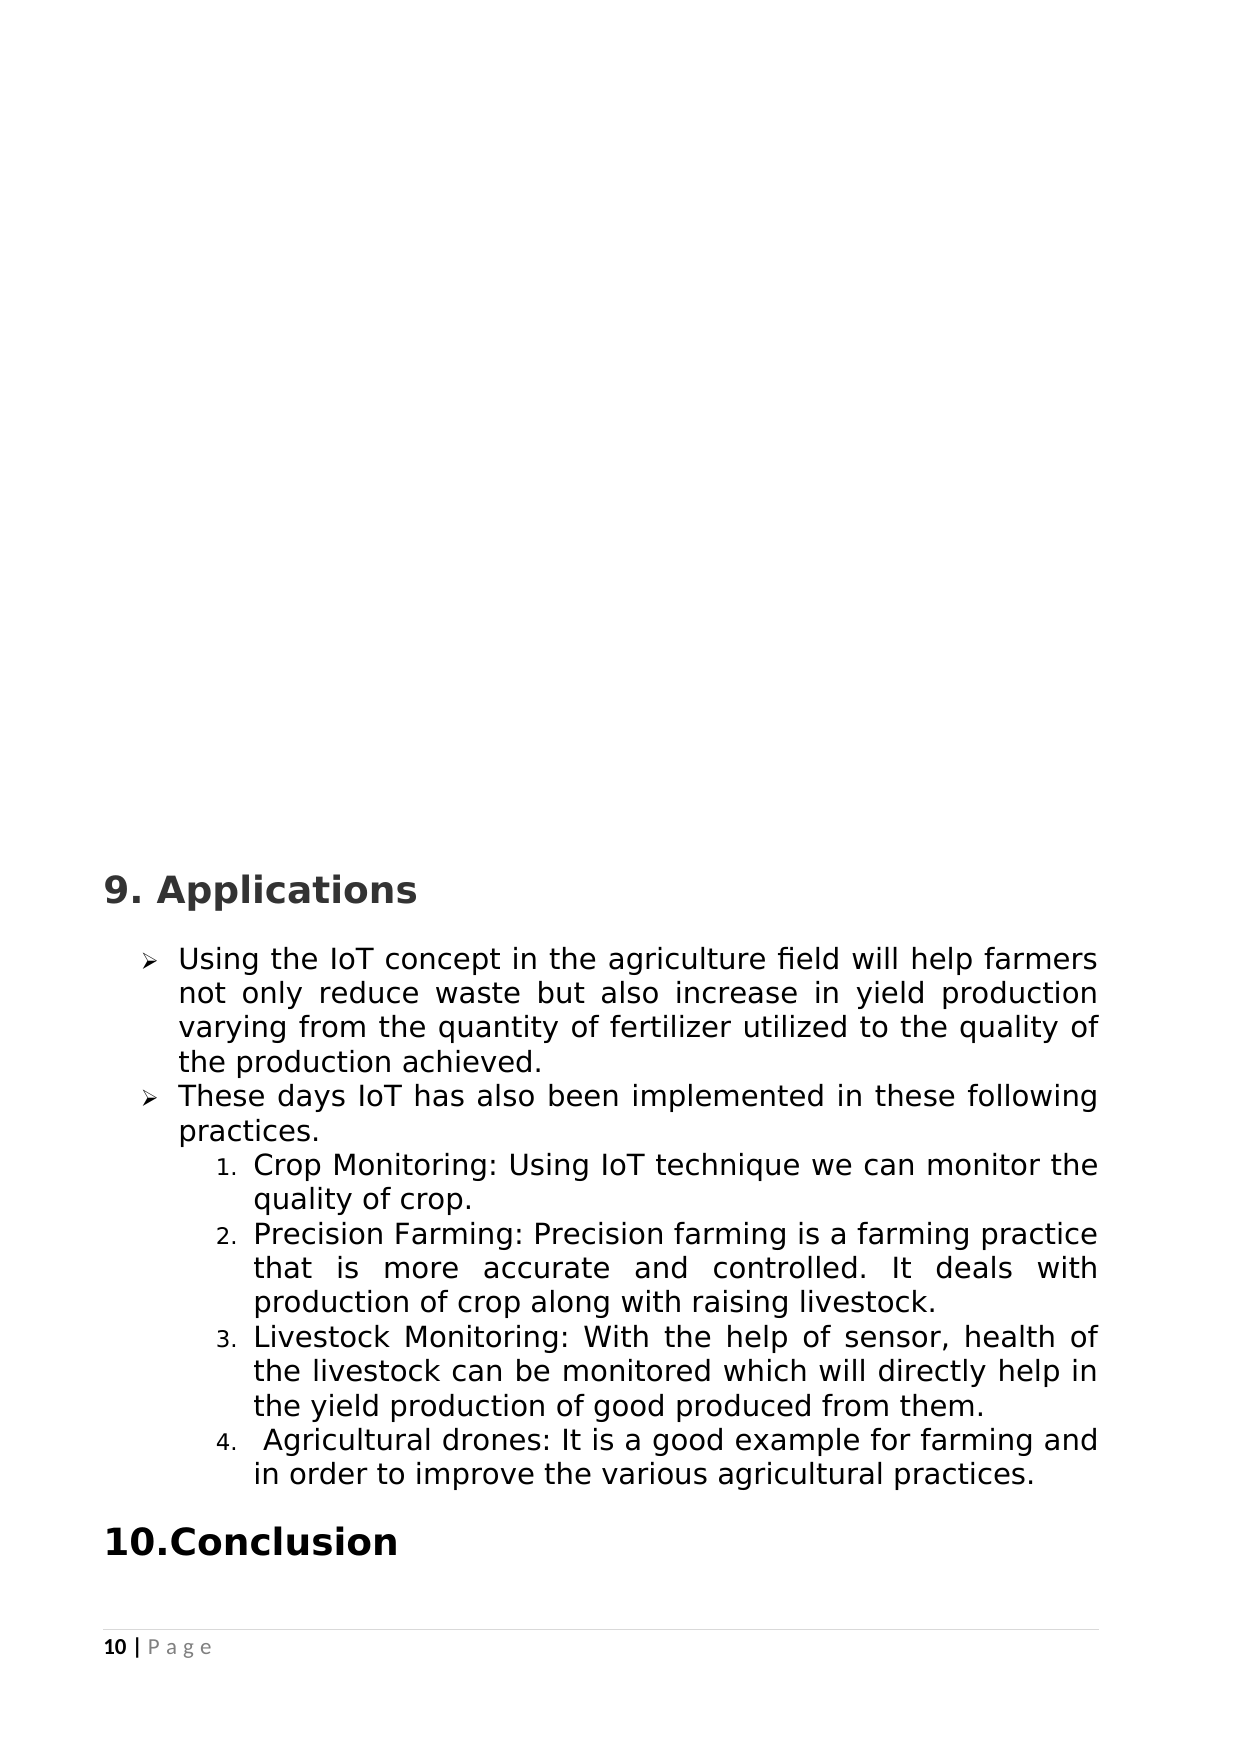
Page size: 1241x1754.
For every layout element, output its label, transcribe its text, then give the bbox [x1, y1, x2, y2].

list These days IoT has also been implemented in these following practices. [141, 1079, 1099, 1148]
list Crop Monitoring: Using IoT technique we can monitor the quality of crop. [216, 1148, 1099, 1217]
text 9. Applications [103, 869, 1099, 912]
list Agricultural drones: It is a good example for farming and in order to improve the various agricultural practices. [216, 1423, 1099, 1492]
list Using the IoT concept in the agriculture field will help farmers not only reduce waste but also increase in yield production varying from the quantity of fertilizer utilized to the quality of the production achieved. [141, 942, 1099, 1079]
list Livestock Monitoring: With the help of sensor, health of the livestock can be monitored which will directly help in the yield production of good produced from them. [216, 1320, 1099, 1423]
text 10.Conclusion [103, 1521, 1099, 1564]
list Precision Farming: Precision farming is a farming practice that is more accurate and controlled. It deals with production of crop along with raising livestock. [216, 1217, 1099, 1320]
